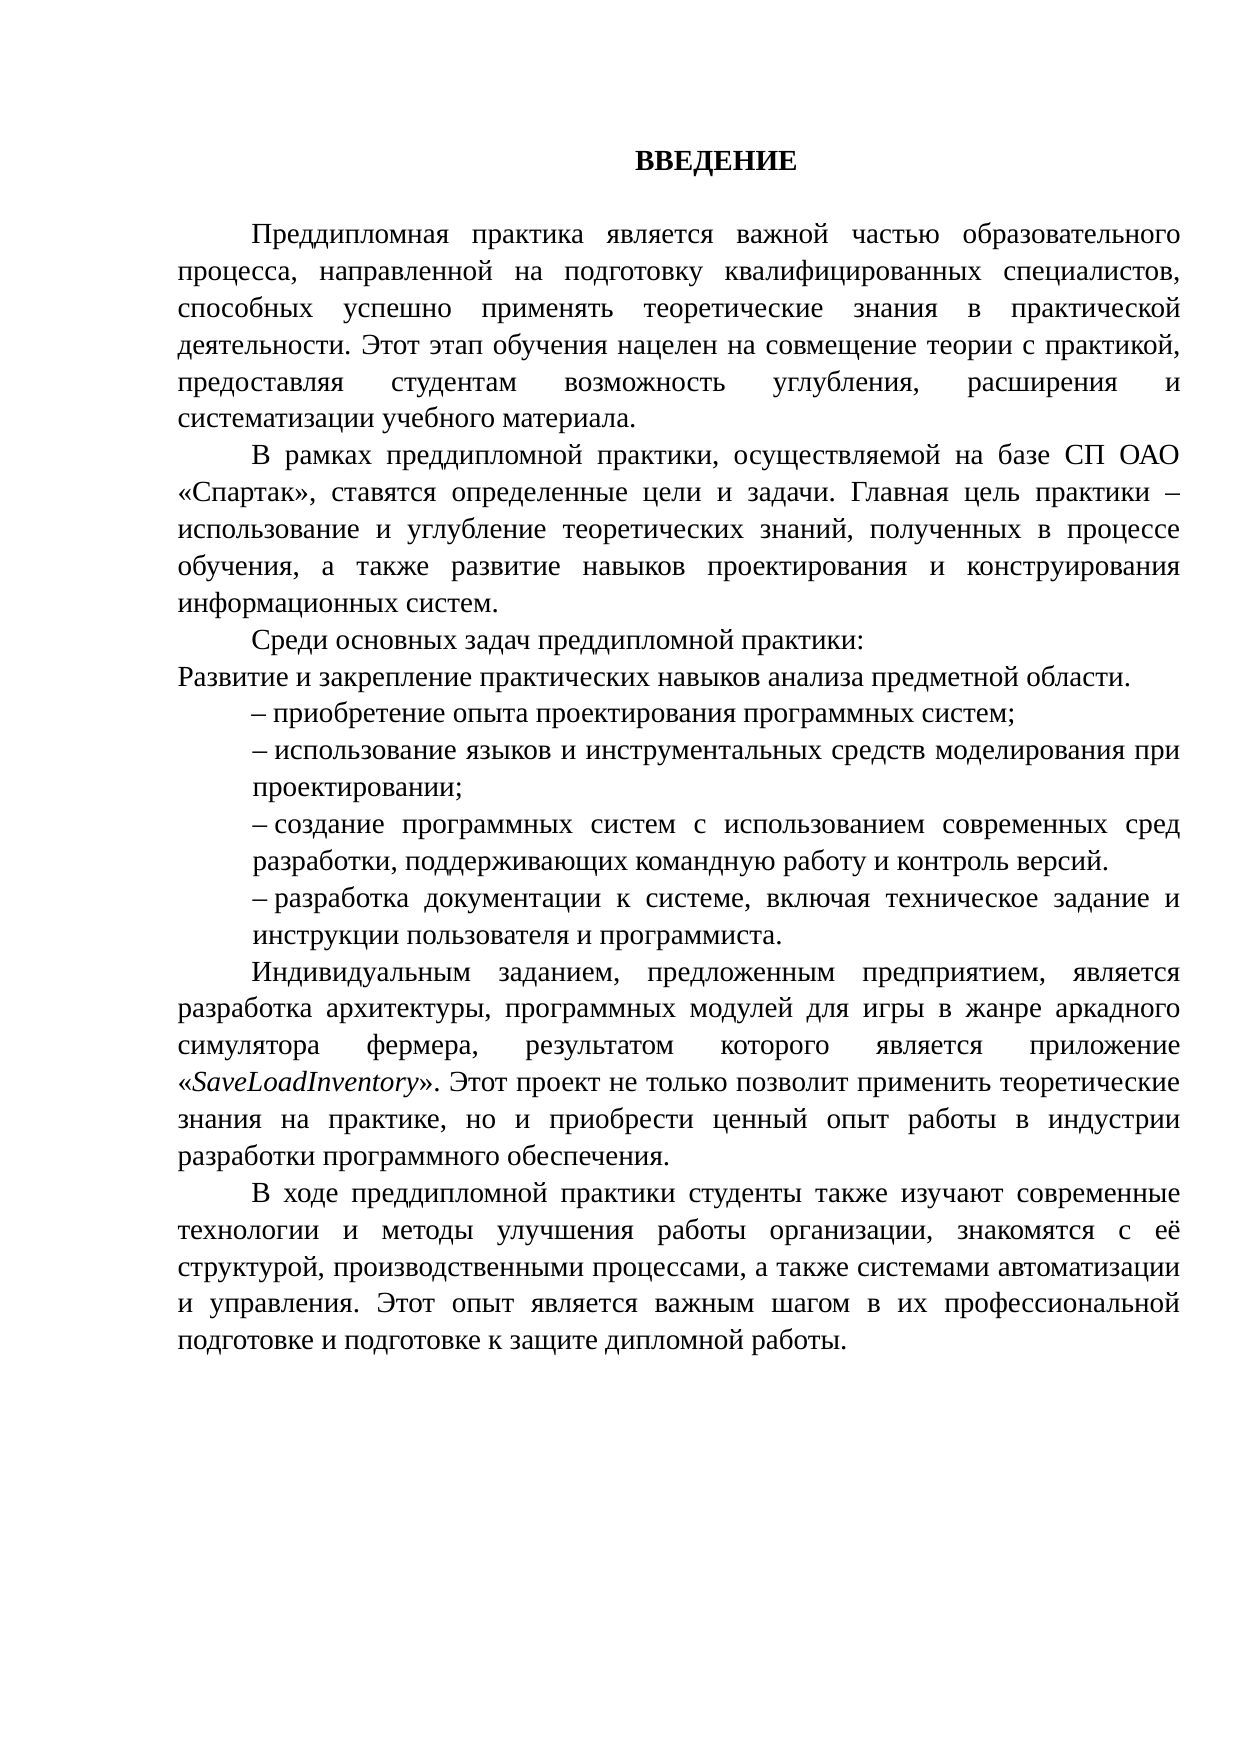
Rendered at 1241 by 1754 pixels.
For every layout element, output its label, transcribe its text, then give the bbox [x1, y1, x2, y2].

text В рамках преддипломной практики, осуществляемой на базе СП ОАО «Спартак», ставятся определенные цели и задачи. Главная цель практики – использование и углубление теоретических знаний, полученных в процессе обучения, а также развитие навыков проектирования и конструирования информационных систем. [177, 437, 1181, 618]
text В ходе преддипломной практики студенты также изучают современные технологии и методы улучшения работы организации, знакомятся с её структурой, производственными процессами, а также системами автоматизации и управления. Этот опыт является важным шагом в их профессиональной подготовке и подготовке к защите дипломной работы. [177, 1175, 1181, 1356]
text Преддипломная практика является важной частью образовательного процесса, направленной на подготовку квалифицированных специалистов, способных успешно применять теоретические знания в практической деятельности. Этот этап обучения нацелен на совмещение теории с практикой, предоставляя студентам возможность углубления, расширения и систематизации учебного материала. [177, 216, 1181, 434]
text – приобретение опыта проектирования программных систем; [177, 696, 1181, 729]
text Среди основных задач преддипломной практики: [177, 622, 1181, 655]
text – использование языков и инструментальных средств моделирования при проектировании; [252, 732, 1181, 803]
text – cоздание программных систем с использованием современных сред разработки, поддерживающих командную работу и контроль версий. [252, 806, 1181, 877]
subtitle ВВЕДЕНИЕ [177, 143, 1181, 177]
text Развитие и закрепление практических навыков анализа предметной области. [177, 659, 1181, 692]
text Индивидуальным заданием, предложенным предприятием, является разработка архитектуры, программных модулей для игры в жанре аркадного симулятора фермера, результатом которого является приложение «SaveLoadInventory». Этот проект не только позволит применить теоретические знания на практике, но и приобрести ценный опыт работы в индустрии разработки программного обеспечения. [177, 954, 1181, 1172]
text – разработка документации к системе, включая техническое задание и инструкции пользователя и программиста. [252, 880, 1181, 950]
